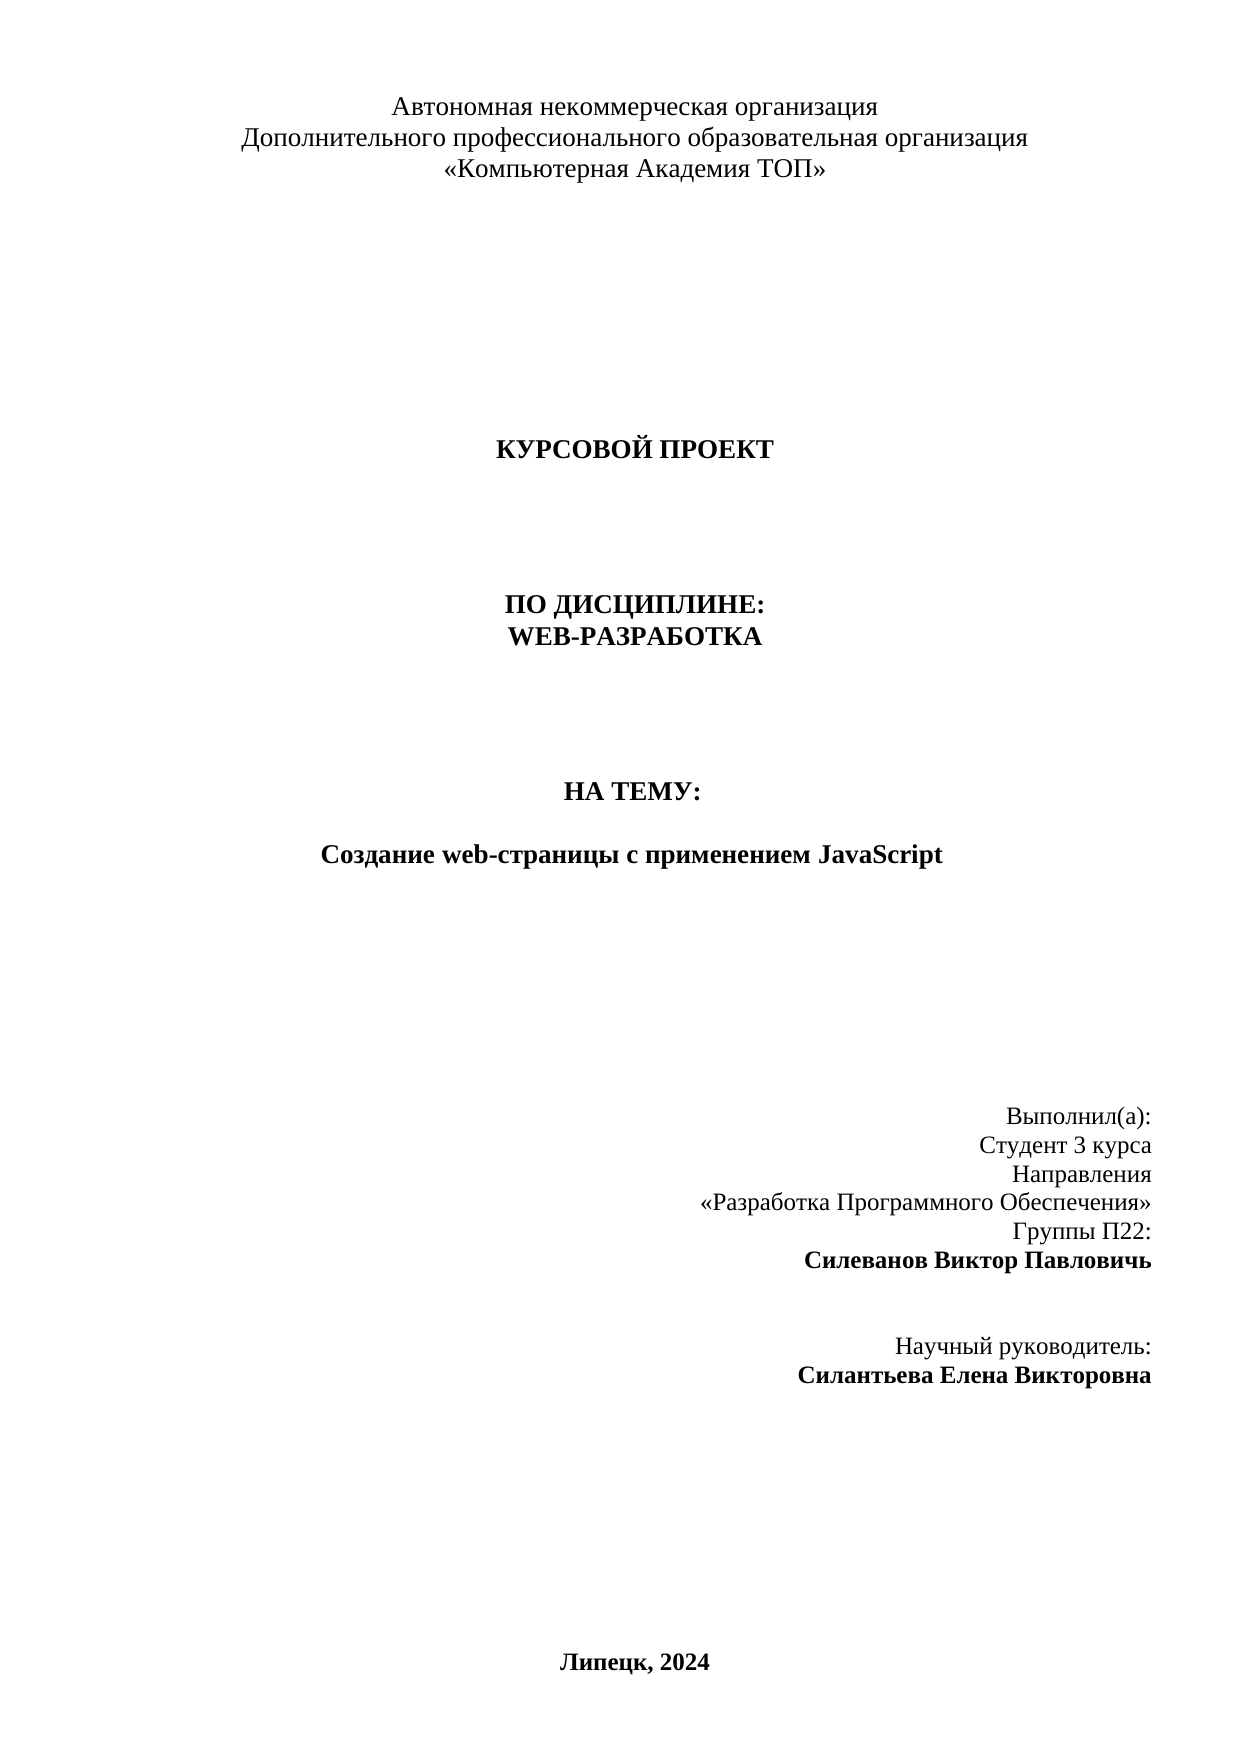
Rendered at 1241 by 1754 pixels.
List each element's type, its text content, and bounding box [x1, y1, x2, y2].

text «Компьютерная Академия ТОП» [118, 152, 1152, 184]
text Научный руководитель: [118, 1331, 1152, 1360]
text WEB-РАЗРАБОТКА [118, 620, 1152, 651]
text Силантьева Елена Викторовна [118, 1360, 1152, 1389]
text Группы П22: [118, 1216, 1152, 1245]
text Липецк, 2024 [118, 1647, 1152, 1676]
text Cилеванов Виктор Павловичь [118, 1245, 1152, 1274]
text Создание web-страницы с применением JavaScript [118, 838, 1152, 869]
text Студент 3 курса [118, 1130, 1152, 1159]
text Автономная некоммерческая организация [118, 90, 1152, 121]
text Направления [118, 1159, 1152, 1187]
text Дополнительного профессионального образовательная организация [118, 121, 1152, 152]
text НА ТЕМУ: [118, 775, 1152, 807]
text ПО ДИСЦИПЛИНЕ: [118, 588, 1152, 620]
text КУРСОВОЙ ПРОЕКТ [118, 433, 1152, 464]
text Выполнил(а): [118, 1101, 1152, 1130]
text «Разработка Программного Обеспечения» [118, 1187, 1152, 1216]
